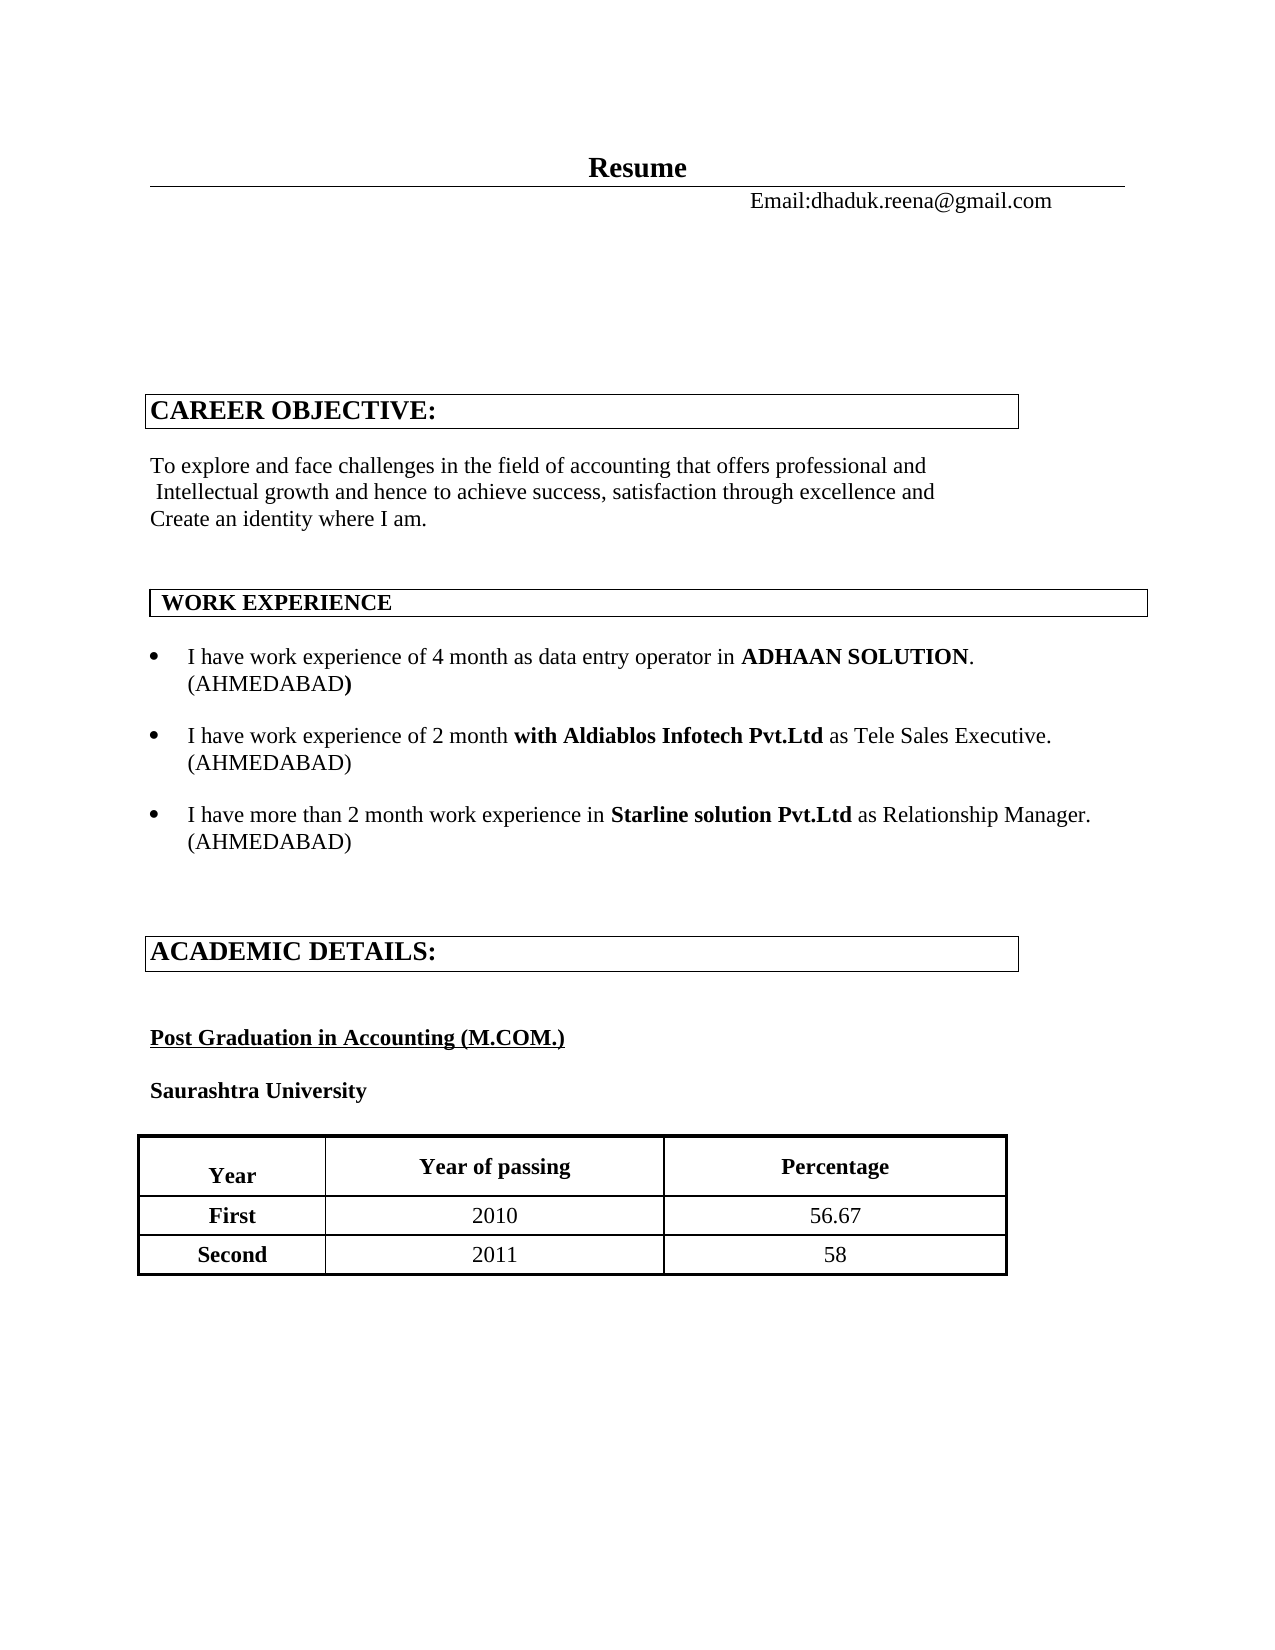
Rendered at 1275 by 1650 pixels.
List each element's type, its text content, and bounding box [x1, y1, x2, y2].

text Email:dhaduk.reena@gmail.com [150, 187, 1125, 213]
text Post Graduation in Accounting (M.COM.) [150, 1024, 1125, 1051]
table_cell 2011 [326, 1236, 663, 1273]
table_cell 58 [665, 1236, 1005, 1273]
text To explore and face challenges in the field of accounting that offers professional and [150, 452, 1125, 478]
table_cell First [140, 1197, 325, 1234]
table_header Year [140, 1138, 325, 1195]
text ACADEMIC DETAILS: [150, 936, 1125, 967]
table_cell 2010 [326, 1197, 663, 1234]
subtitle CAREER OBJECTIVE: [150, 394, 1125, 426]
text Resume [150, 150, 1125, 186]
table_header WORK EXPERIENCE [151, 590, 1147, 616]
table_header Percentage [665, 1138, 1005, 1195]
list I have more than 2 month work experience in Starline solution Pvt.Ltd as Relationship Manager.(AHMEDABAD) [150, 801, 1125, 854]
table_cell Second [140, 1236, 325, 1273]
list I have work experience of 4 month as data entry operator in ADHAAN SOLUTION.(AHMEDABAD) [150, 643, 1125, 696]
list I have work experience of 2 month with Aldiablos Infotech Pvt.Ltd as Tele Sales Executive.(AHMEDABAD) [150, 722, 1125, 775]
text Create an identity where I am. [150, 504, 1125, 531]
table_cell 56.67 [665, 1197, 1005, 1234]
text Intellectual growth and hence to achieve success, satisfaction through excellence and [150, 478, 1125, 504]
table_header Year of passing [326, 1138, 663, 1195]
